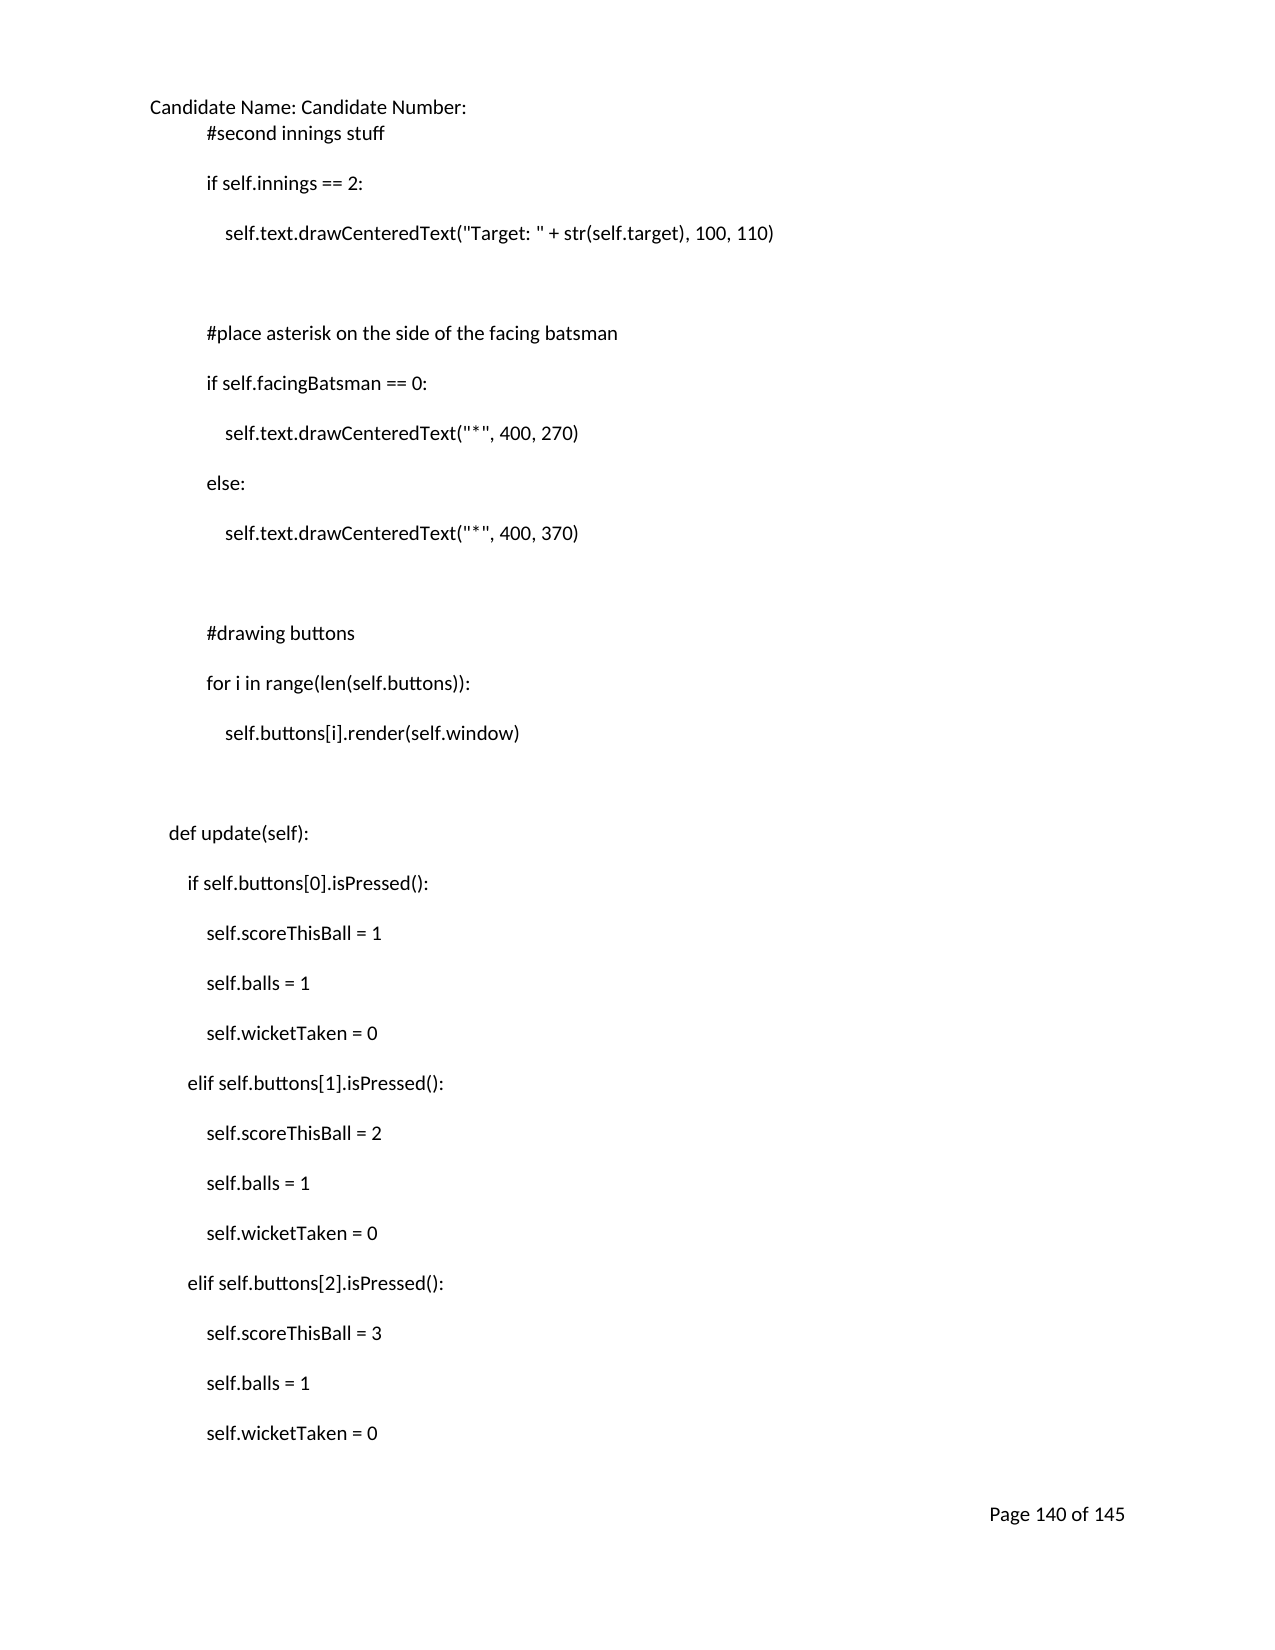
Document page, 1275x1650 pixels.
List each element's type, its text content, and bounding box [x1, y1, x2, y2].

text self.scoreThisBall = 1 [150, 920, 1125, 945]
text self.text.drawCenteredText("*", 400, 270) [150, 420, 1125, 445]
text self.scoreThisBall = 3 [150, 1320, 1125, 1345]
text elif self.buttons[1].isPressed(): [150, 1070, 1125, 1095]
text self.wicketTaken = 0 [150, 1220, 1125, 1245]
text self.text.drawCenteredText("Target: " + str(self.target), 100, 110) [150, 220, 1125, 245]
text if self.innings == 2: [150, 170, 1125, 195]
text def update(self): [150, 820, 1125, 845]
text self.balls = 1 [150, 1370, 1125, 1395]
text elif self.buttons[2].isPressed(): [150, 1270, 1125, 1295]
text #place asterisk on the side of the facing batsman [150, 320, 1125, 345]
text #drawing buttons [150, 620, 1125, 645]
text else: [150, 470, 1125, 495]
text #second innings stuff [150, 120, 1125, 145]
text self.buttons[i].render(self.window) [150, 720, 1125, 745]
text self.wicketTaken = 0 [150, 1420, 1125, 1445]
text self.scoreThisBall = 2 [150, 1120, 1125, 1145]
text self.wicketTaken = 0 [150, 1020, 1125, 1045]
text self.balls = 1 [150, 1170, 1125, 1195]
text if self.facingBatsman == 0: [150, 370, 1125, 395]
text for i in range(len(self.buttons)): [150, 670, 1125, 695]
text self.text.drawCenteredText("*", 400, 370) [150, 520, 1125, 545]
text if self.buttons[0].isPressed(): [150, 870, 1125, 895]
text self.balls = 1 [150, 970, 1125, 995]
